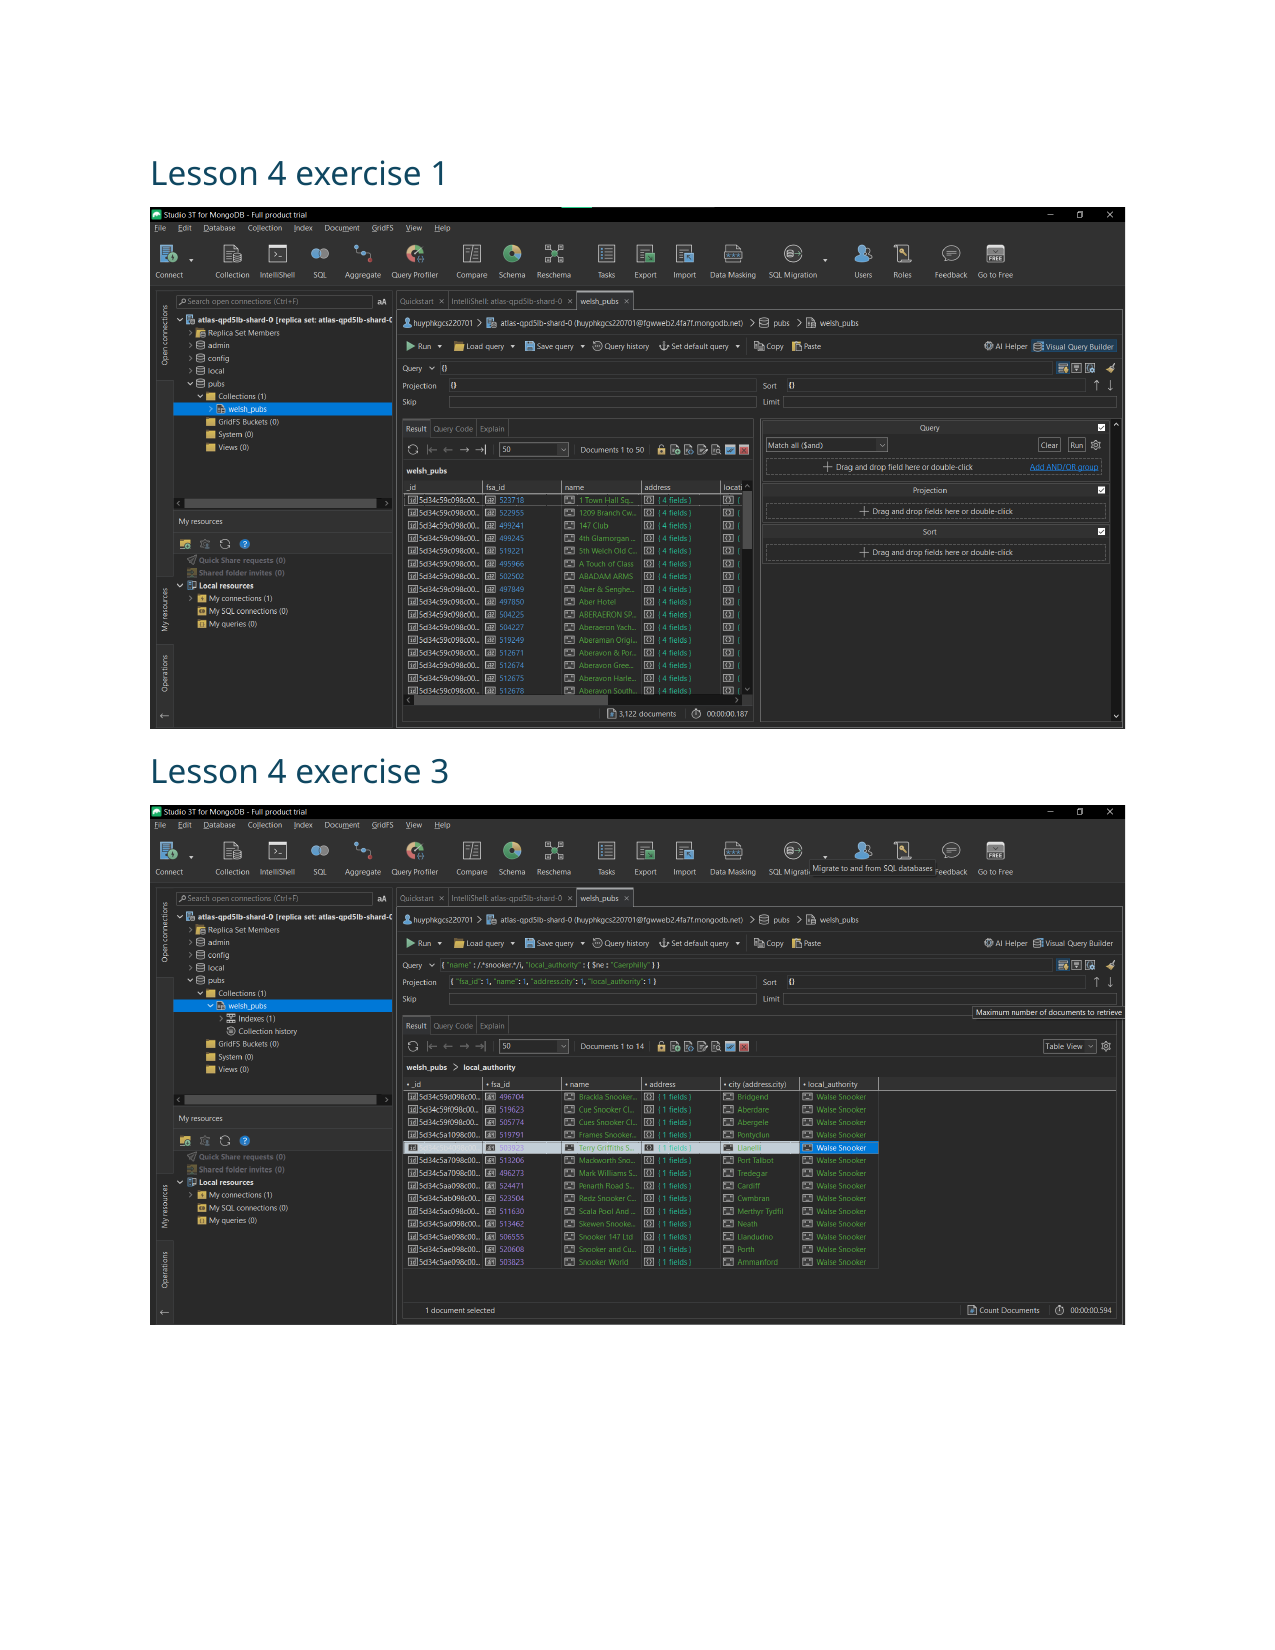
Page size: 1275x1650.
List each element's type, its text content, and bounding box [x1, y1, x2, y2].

picture [150, 207, 1125, 729]
picture [150, 805, 1125, 1325]
subtitle Lesson 4 exercise 1 [150, 150, 1125, 195]
subtitle Lesson 4 exercise 3 [150, 748, 1125, 793]
